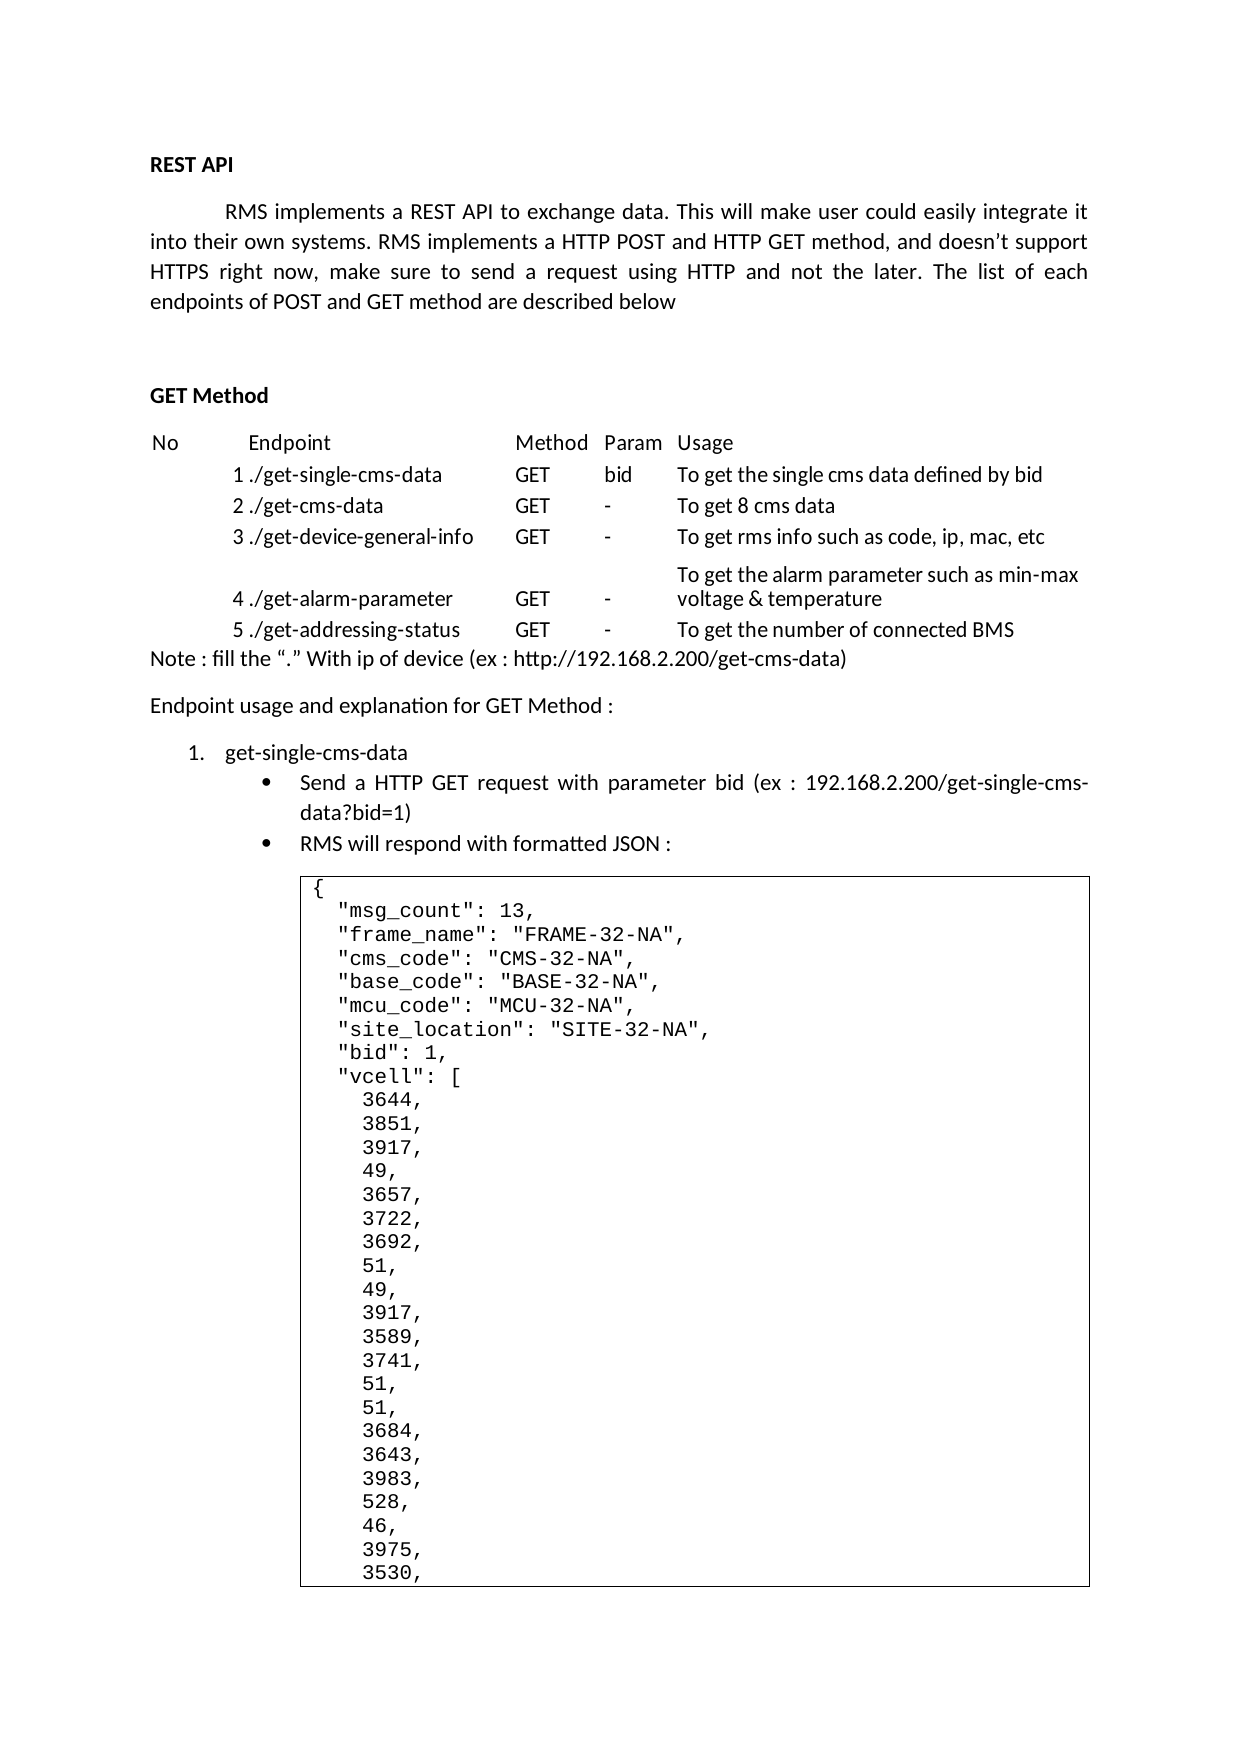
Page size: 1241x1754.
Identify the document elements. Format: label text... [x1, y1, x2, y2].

list RMS will respond with formatted JSON : [262, 829, 1090, 857]
text Note : fill the “.” With ip of device (ex : http://192.168.2.200/get-cms-data) [150, 428, 1090, 672]
text GET Method [150, 381, 1090, 409]
list Send a HTTP GET request with parameter bid (ex : 192.168.2.200/get-single-cms-data?bid=1) [262, 768, 1090, 827]
text RMS implements a REST API to exchange data. This will make user could easily integrate it into their own systems. RMS implements a HTTP POST and HTTP GET method, and doesn’t support HTTPS right now, make sure to send a request using HTTP and not the later. The list of each endpoints of POST and GET method are described below [150, 197, 1090, 316]
text Endpoint usage and explanation for GET Method : [150, 691, 1090, 719]
list get-single-cms-data [187, 738, 1090, 766]
text REST API [150, 150, 1090, 178]
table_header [301, 877, 1089, 1586]
